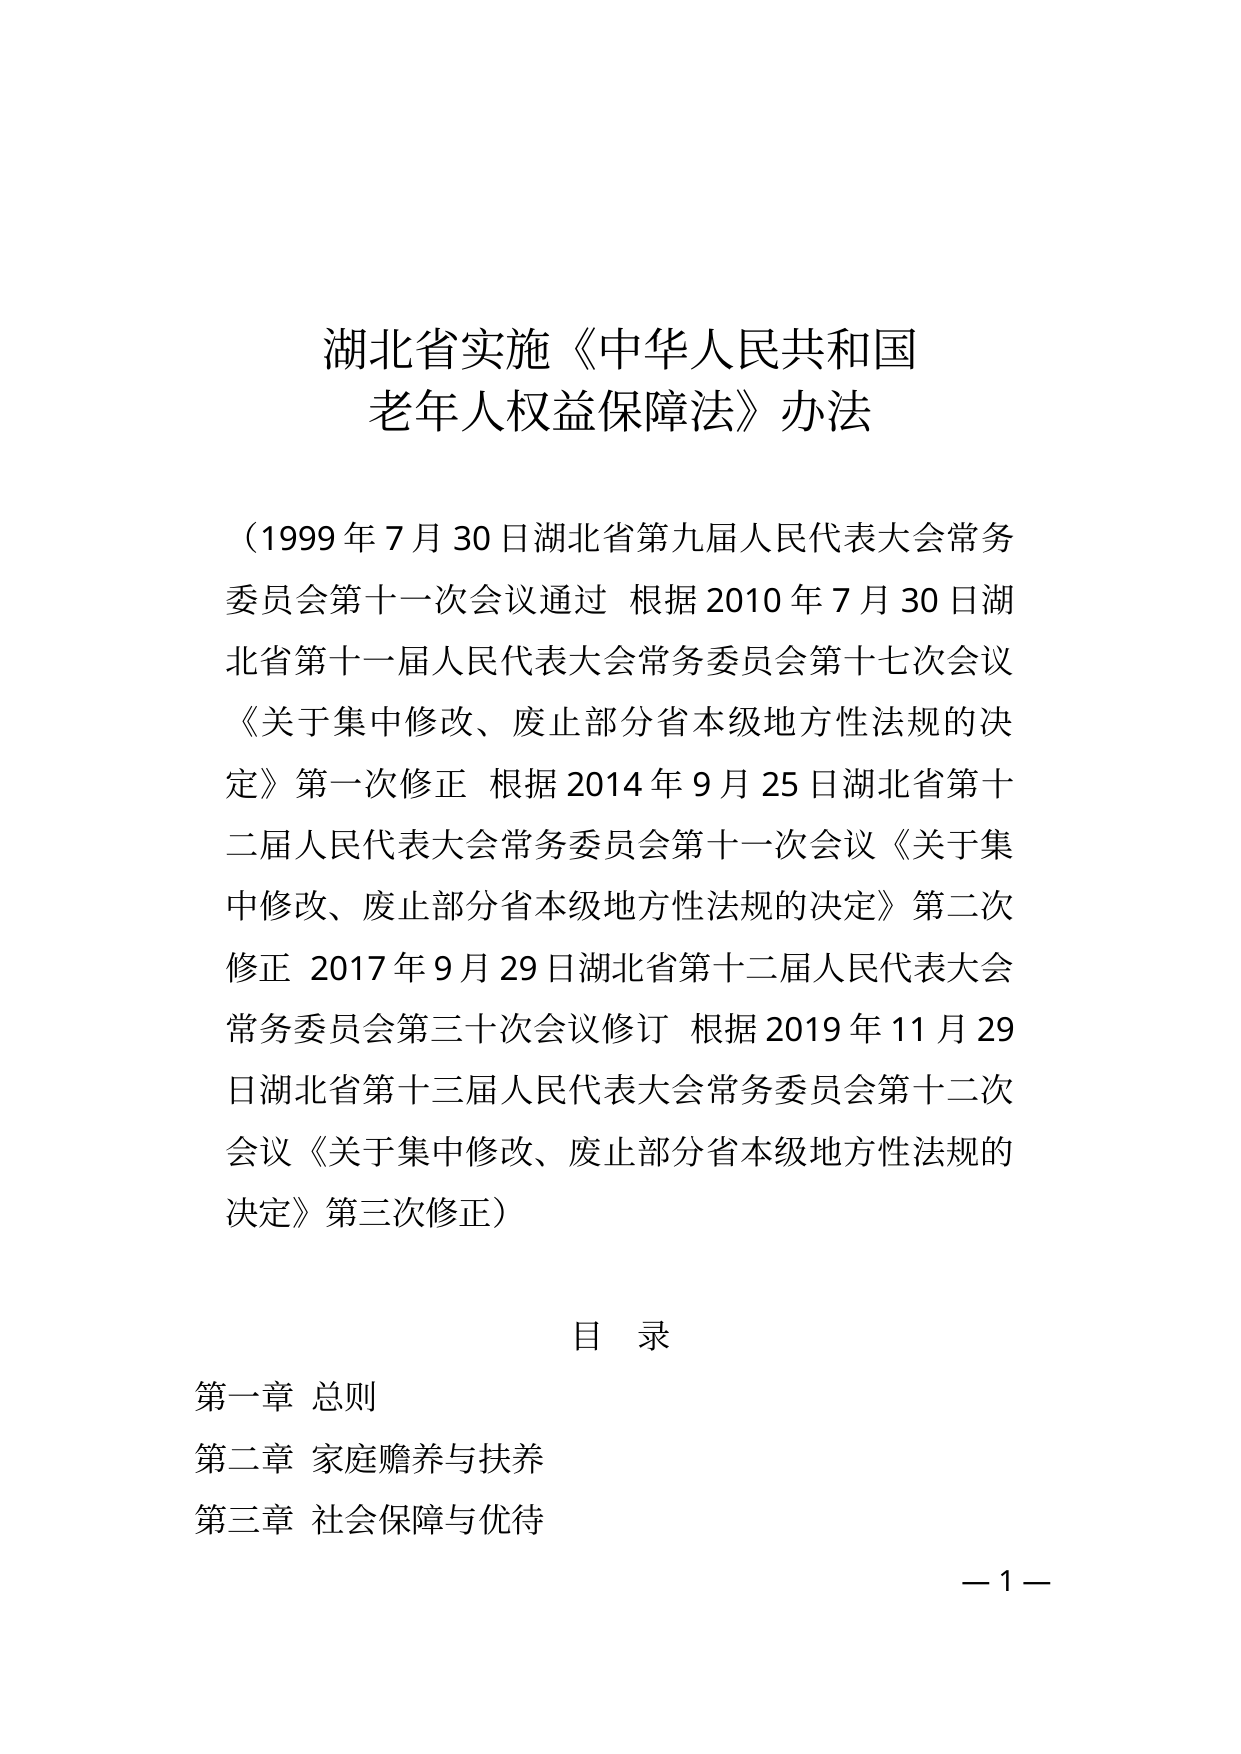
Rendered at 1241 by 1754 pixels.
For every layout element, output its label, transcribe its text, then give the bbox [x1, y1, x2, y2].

text 目 录 [159, 1299, 1081, 1361]
text 湖北省实施《中华人民共和国 [159, 318, 1081, 379]
text 第三章 社会保障与优待 [159, 1483, 1081, 1545]
text 第二章 家庭赡养与扶养 [159, 1422, 1081, 1483]
text 老年人权益保障法》办法 [159, 379, 1081, 440]
text 第一章 总则 [159, 1361, 1081, 1422]
text （1999年7月30日湖北省第九届人民代表大会常务委员会第十一次会议通过 根据2010年7月30日湖北省第十一届人民代表大会常务委员会第十七次会议《关于集中修改、废止部分省本级地方性法规的决定》第一次修正 根据2014年9月25日湖北省第十二届人民代表大会常务委员会第十一次会议《关于集中修改、废止部分省本级地方性法规的决定》第二次修正 2017年9月29日湖北省第十二届人民代表大会常务委员会第三十次会议修订 根据2019年11月29日湖北省第十三届人民代表大会常务委员会第十二次会议《关于集中修改、废止部分省本级地方性法规的决定》第三次修正） [225, 502, 1015, 1238]
